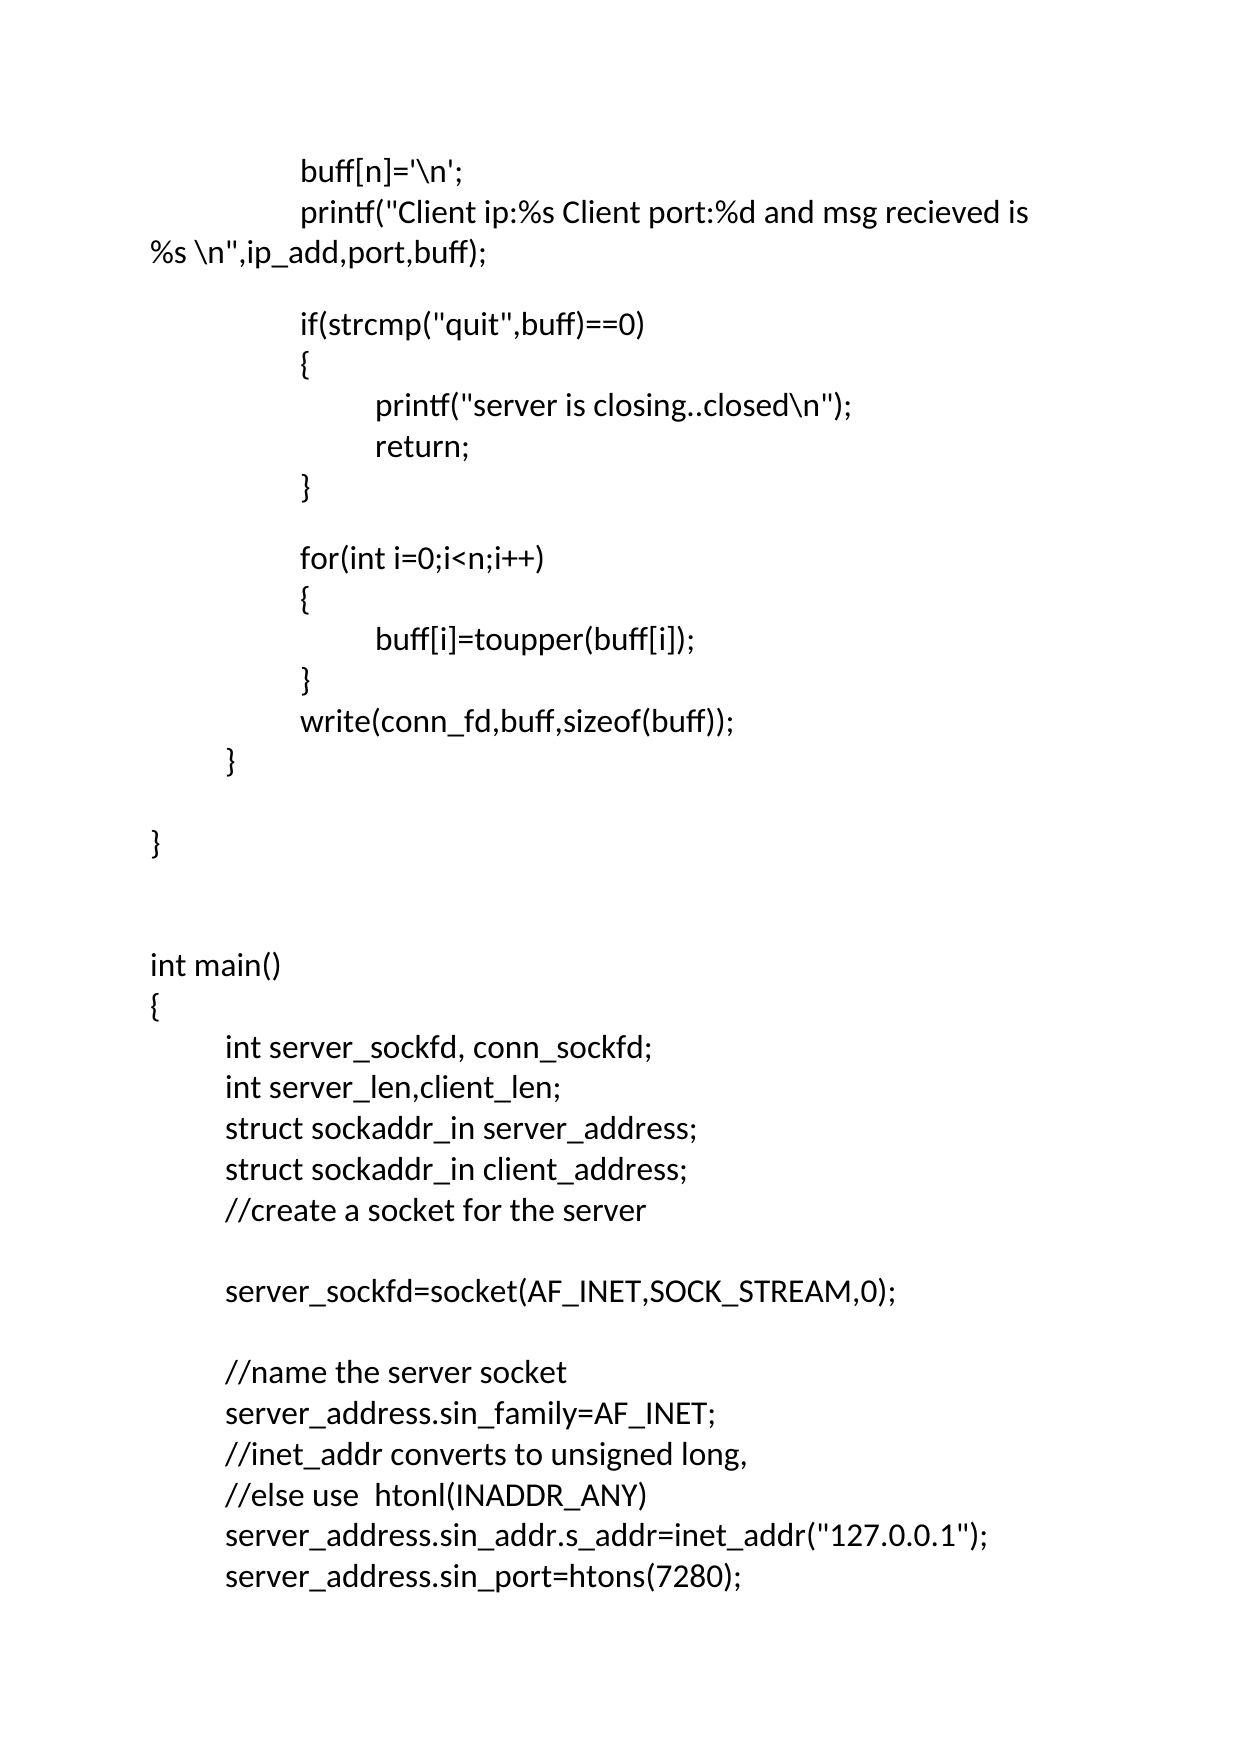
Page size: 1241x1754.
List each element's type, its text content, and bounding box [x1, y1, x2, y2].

text //create a socket for the server [150, 1188, 1090, 1229]
text //else use htonl(INADDR_ANY) [150, 1474, 1090, 1514]
text write(conn_fd,buff,sizeof(buff)); [150, 700, 1090, 741]
text printf("Client ip:%s Client port:%d and msg recieved is %s \n",ip_add,port,buff); [150, 191, 1090, 272]
text } [150, 741, 1090, 781]
text { [150, 985, 1090, 1026]
text buff[i]=toupper(buff[i]); [150, 618, 1090, 659]
text { [150, 343, 1090, 384]
text int main() [150, 944, 1090, 985]
text server_sockfd=socket(AF_INET,SOCK_STREAM,0); [150, 1270, 1090, 1311]
text return; [150, 425, 1090, 466]
text server_address.sin_port=htons(7280); [150, 1555, 1090, 1596]
text } [150, 659, 1090, 700]
text { [150, 578, 1090, 618]
text struct sockaddr_in server_address; [150, 1107, 1090, 1148]
text //inet_addr converts to unsigned long, [150, 1433, 1090, 1474]
text printf("server is closing..closed\n"); [150, 384, 1090, 425]
text int server_len,client_len; [150, 1066, 1090, 1107]
text server_address.sin_addr.s_addr=inet_addr("127.0.0.1"); [150, 1514, 1090, 1555]
text for(int i=0;i<n;i++) [150, 537, 1090, 578]
text if(strcmp("quit",buff)==0) [150, 303, 1090, 343]
text } [150, 466, 1090, 506]
text struct sockaddr_in client_address; [150, 1148, 1090, 1188]
text buff[n]='\n'; [150, 150, 1090, 191]
text int server_sockfd, conn_sockfd; [150, 1026, 1090, 1066]
text server_address.sin_family=AF_INET; [150, 1392, 1090, 1433]
text //name the server socket [150, 1351, 1090, 1392]
text } [150, 822, 1090, 863]
